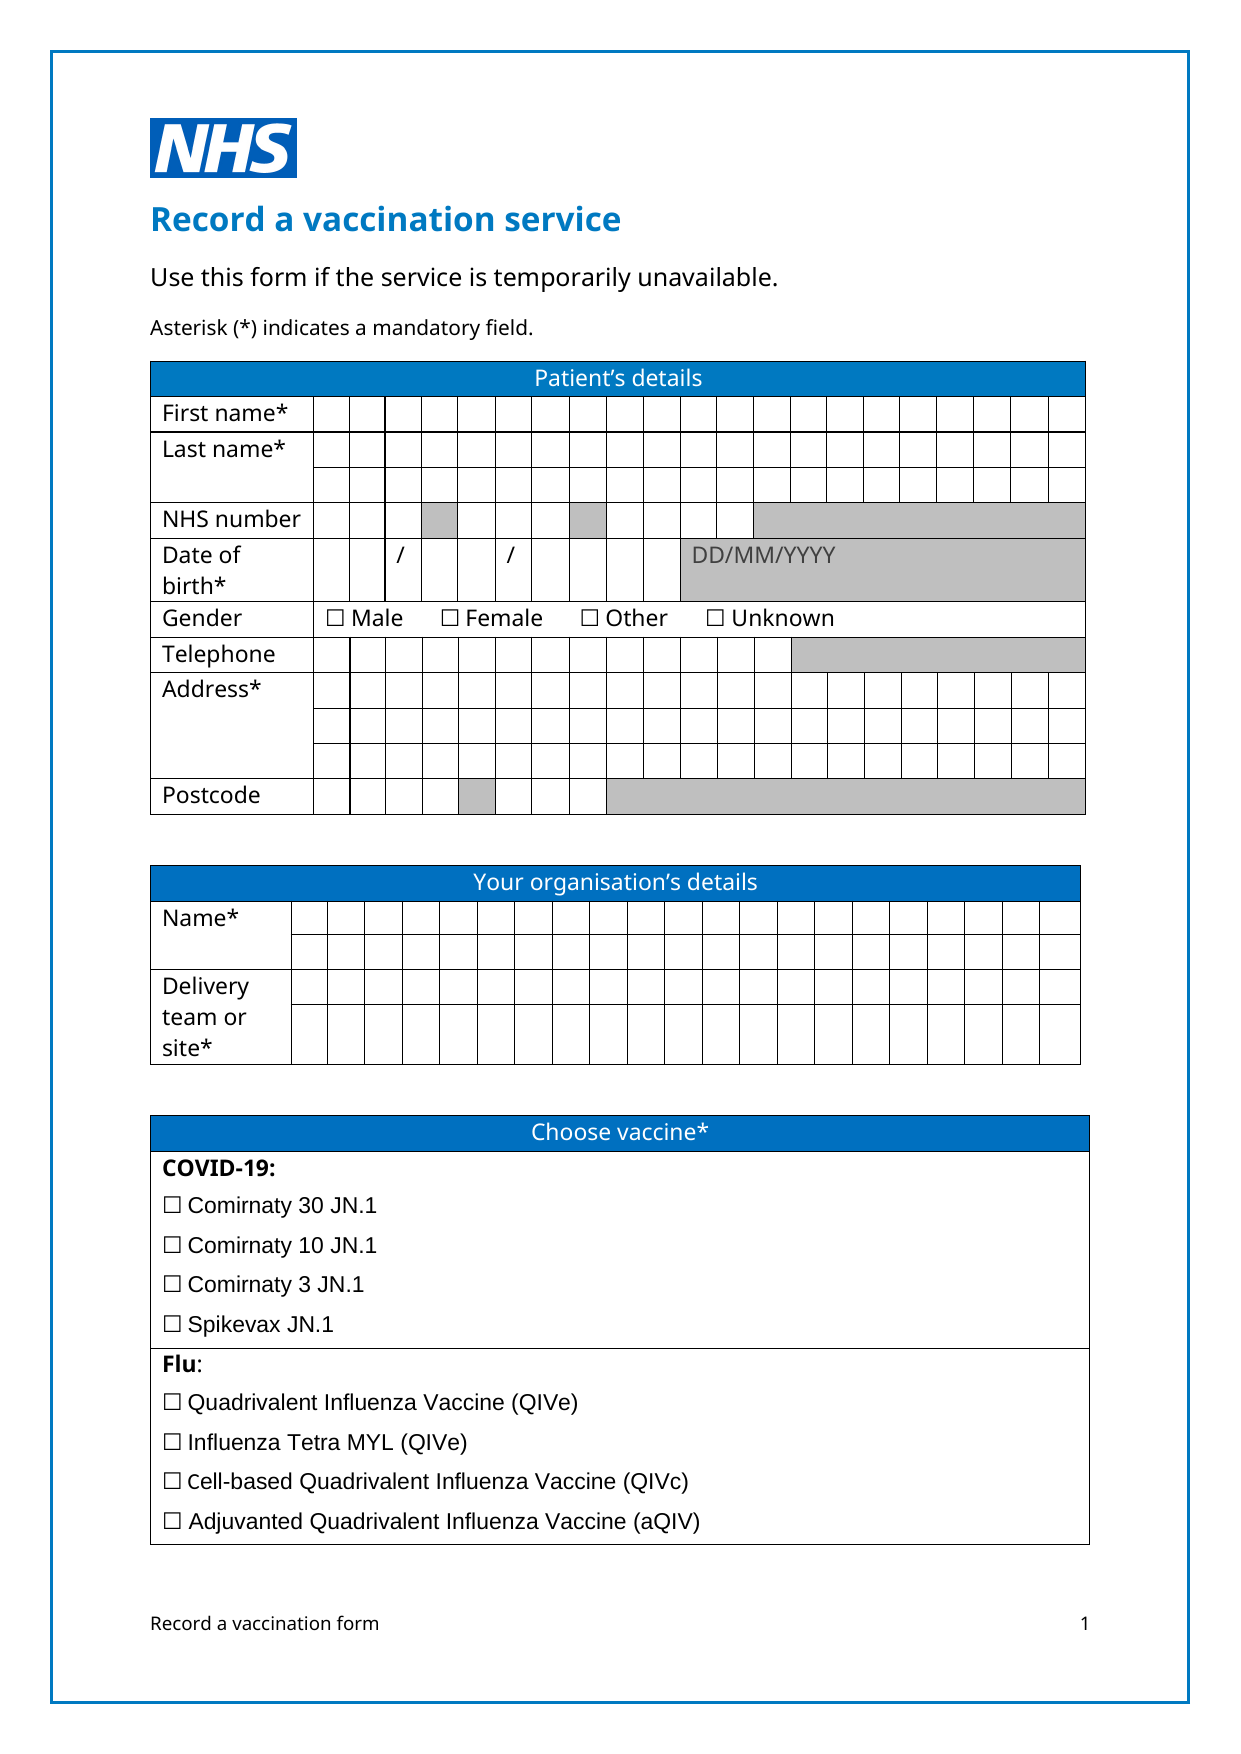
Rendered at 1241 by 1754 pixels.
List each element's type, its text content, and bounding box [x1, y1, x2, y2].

table_cell [423, 709, 458, 743]
table_cell [532, 503, 569, 538]
table_cell [292, 935, 327, 969]
table_cell [496, 638, 531, 672]
table_cell [422, 468, 457, 502]
table_cell [440, 935, 477, 969]
table_cell [827, 433, 863, 467]
table_cell [900, 397, 936, 431]
table_cell [386, 673, 422, 707]
table_cell [459, 744, 495, 778]
table_cell [718, 638, 754, 672]
table_cell [478, 935, 514, 969]
table_cell [328, 970, 364, 1004]
table_cell [717, 468, 753, 502]
table_cell [628, 902, 664, 933]
table_cell [440, 902, 477, 933]
table_cell [386, 503, 421, 538]
table_cell [815, 970, 852, 1004]
table_cell / [496, 539, 531, 601]
table_cell [1049, 468, 1085, 502]
table_cell [292, 970, 327, 1004]
table_cell Male Female Other Unknown [314, 602, 1085, 637]
table_cell [386, 744, 422, 778]
table_cell [644, 433, 680, 467]
table_cell [864, 433, 899, 467]
table_cell [1011, 397, 1048, 431]
table_cell [422, 433, 457, 467]
table_cell COVID-19: Comirnaty 30 JN.1 Comirnaty 10 JN.1 Comirnaty 3 JN.1 Spikevax JN.1 [151, 1152, 1089, 1347]
table_cell [928, 1005, 964, 1064]
table_cell [665, 1005, 702, 1064]
table_cell [351, 744, 385, 778]
picture [150, 118, 297, 178]
table_cell [478, 1005, 514, 1064]
table_cell Name* [151, 902, 291, 969]
table_cell [974, 468, 1010, 502]
table_cell [778, 935, 814, 969]
table_cell [938, 709, 974, 743]
table_cell [314, 397, 349, 431]
table_cell [1003, 970, 1039, 1004]
table_cell [458, 468, 495, 502]
table_cell [792, 744, 827, 778]
table_cell [570, 503, 606, 538]
table_cell [644, 638, 680, 672]
table_cell [974, 433, 1010, 467]
table_cell [890, 902, 927, 933]
table_cell [1040, 902, 1080, 933]
table_cell [1049, 433, 1085, 467]
table_cell [607, 539, 643, 601]
table_cell [570, 539, 606, 601]
table_cell [478, 970, 514, 1004]
table_cell [792, 709, 827, 743]
table_cell [496, 397, 531, 431]
table_cell Delivery team or site* [151, 970, 291, 1064]
table_cell [314, 744, 349, 778]
table_cell [1049, 709, 1085, 743]
table_cell [423, 638, 458, 672]
table_cell [292, 1005, 327, 1064]
table_cell [890, 970, 927, 1004]
table_cell [314, 779, 349, 814]
table_cell [350, 397, 384, 431]
table_cell [496, 503, 531, 538]
table_cell [754, 503, 1085, 538]
table_cell [515, 935, 552, 969]
table_cell [681, 709, 717, 743]
table_cell [1012, 673, 1048, 707]
table_cell [422, 503, 457, 538]
table_cell [1040, 935, 1080, 969]
table_cell [607, 779, 1085, 814]
table_cell [628, 935, 664, 969]
table_cell [314, 503, 349, 538]
table_cell [853, 935, 889, 969]
table_cell [665, 970, 702, 1004]
table_cell [532, 673, 569, 707]
table_cell [607, 503, 643, 538]
table_cell [590, 970, 627, 1004]
table_cell [718, 744, 754, 778]
table_cell Gender [151, 602, 313, 637]
table_cell [900, 433, 936, 467]
table_cell [965, 970, 1002, 1004]
table_cell [938, 673, 974, 707]
table_cell [365, 1005, 402, 1064]
table_cell [778, 1005, 814, 1064]
table_cell [314, 433, 349, 467]
table_cell [365, 970, 402, 1004]
table_cell [328, 902, 364, 933]
table_cell [496, 433, 531, 467]
table_cell [365, 902, 402, 933]
table_cell [644, 709, 680, 743]
table_cell [459, 709, 495, 743]
table_cell [314, 539, 349, 601]
table_cell [681, 468, 716, 502]
table_cell [386, 709, 422, 743]
table_cell [590, 1005, 627, 1064]
table_cell [890, 1005, 927, 1064]
table_cell [440, 970, 477, 1004]
table_cell Telephone [151, 638, 313, 672]
table_cell [755, 673, 791, 707]
table_cell [478, 902, 514, 933]
table_cell [974, 397, 1010, 431]
table_cell [902, 673, 937, 707]
table_cell [1049, 673, 1085, 707]
table_cell Last name* [151, 433, 313, 502]
table_cell [937, 433, 973, 467]
table_cell [740, 902, 777, 933]
table_cell DD/MM/YYYY [681, 539, 1085, 601]
table_cell [314, 468, 349, 502]
table_cell [328, 935, 364, 969]
table_cell [665, 935, 702, 969]
table_cell [791, 397, 826, 431]
table_cell [792, 638, 1085, 672]
table_cell [827, 397, 863, 431]
table_cell [975, 744, 1011, 778]
text Asterisk (*) indicates a mandatory field. [150, 313, 1090, 342]
table_cell [515, 902, 552, 933]
table_cell [386, 468, 421, 502]
table_cell [865, 709, 901, 743]
table_cell [292, 902, 327, 933]
table_cell [496, 709, 531, 743]
table_cell [755, 709, 791, 743]
table_cell / [386, 539, 421, 601]
table_cell [681, 673, 717, 707]
table_cell [1012, 744, 1048, 778]
table_cell Address* [151, 673, 313, 778]
table_cell [965, 902, 1002, 933]
table_cell [570, 673, 606, 707]
table_cell [1003, 935, 1039, 969]
table_cell [1040, 1005, 1080, 1064]
table_cell [403, 970, 439, 1004]
table_cell [496, 744, 531, 778]
table_cell [553, 902, 589, 933]
table_cell [607, 433, 643, 467]
table_cell [570, 468, 606, 502]
table_cell [740, 970, 777, 1004]
table_cell [740, 1005, 777, 1064]
table_cell [553, 970, 589, 1004]
table_cell [607, 709, 643, 743]
table_cell [681, 397, 716, 431]
table_cell [644, 539, 680, 601]
table_cell [717, 503, 753, 538]
table_header Patient’s details [151, 362, 1085, 396]
table_cell [681, 744, 717, 778]
table_cell [937, 397, 973, 431]
table_cell [703, 1005, 739, 1064]
table_cell [792, 673, 827, 707]
table_cell [628, 1005, 664, 1064]
table_cell [644, 397, 680, 431]
table_cell [607, 638, 643, 672]
table_cell [532, 433, 569, 467]
table_cell [607, 397, 643, 431]
table_cell [532, 744, 569, 778]
table_cell [975, 709, 1011, 743]
table_cell [365, 935, 402, 969]
table_cell [458, 539, 495, 601]
table_cell [827, 468, 863, 502]
table_cell [865, 744, 901, 778]
table_cell [496, 468, 531, 502]
table_cell [532, 397, 569, 431]
table_cell [815, 1005, 852, 1064]
table_cell [644, 503, 680, 538]
table_cell [864, 397, 899, 431]
table_cell [703, 970, 739, 1004]
table_cell [515, 1005, 552, 1064]
table_cell [928, 902, 964, 933]
table_cell [386, 397, 421, 431]
table_cell [681, 638, 717, 672]
table_cell [570, 397, 606, 431]
table_cell [532, 779, 569, 814]
table_cell [403, 902, 439, 933]
table_cell [791, 468, 826, 502]
table_cell [351, 638, 385, 672]
table_cell [590, 902, 627, 933]
table_cell [458, 397, 495, 431]
table_cell [386, 779, 422, 814]
table_cell [754, 468, 790, 502]
table_cell [570, 779, 606, 814]
table_cell [928, 935, 964, 969]
table_cell Postcode [151, 779, 313, 814]
table_cell [900, 468, 936, 502]
table_cell [890, 935, 927, 969]
table_cell [532, 709, 569, 743]
table_cell [328, 1005, 364, 1064]
table_cell NHS number [151, 503, 313, 538]
table_cell [665, 902, 702, 933]
table_cell [532, 638, 569, 672]
table_cell [778, 902, 814, 933]
table_cell [607, 673, 643, 707]
table_cell [644, 673, 680, 707]
table_cell [853, 902, 889, 933]
table_cell [422, 539, 457, 601]
table_header Choose vaccine* [151, 1116, 1089, 1151]
table_cell [314, 709, 349, 743]
table_cell [570, 744, 606, 778]
table_cell [853, 1005, 889, 1064]
table_cell [717, 397, 753, 431]
table_cell [703, 935, 739, 969]
table_cell [828, 673, 864, 707]
table_cell [570, 709, 606, 743]
table_cell [681, 433, 716, 467]
table_cell [459, 638, 495, 672]
table_cell [350, 503, 384, 538]
table_cell [828, 709, 864, 743]
table_cell [1012, 709, 1048, 743]
table_cell [815, 935, 852, 969]
table_cell [607, 744, 643, 778]
table_cell [815, 902, 852, 933]
table_cell [570, 433, 606, 467]
table_cell [314, 673, 349, 707]
table_cell [553, 1005, 589, 1064]
table_cell [607, 468, 643, 502]
table_cell [755, 744, 791, 778]
table_cell [828, 744, 864, 778]
table_cell [459, 673, 495, 707]
table_cell [532, 468, 569, 502]
table_cell [459, 779, 495, 814]
table_cell [1049, 397, 1085, 431]
table_cell [423, 779, 458, 814]
table_cell [791, 433, 826, 467]
table_cell [386, 638, 422, 672]
table_cell [717, 433, 753, 467]
table_cell [853, 970, 889, 1004]
table_cell [440, 1005, 477, 1064]
table_cell [1003, 1005, 1039, 1064]
table_cell [718, 673, 754, 707]
table_cell [703, 902, 739, 933]
table_cell [902, 709, 937, 743]
table_cell [965, 1005, 1002, 1064]
table_cell [965, 935, 1002, 969]
table_cell [532, 539, 569, 601]
table_cell [1049, 744, 1085, 778]
table_cell [314, 638, 349, 672]
table_cell [458, 503, 495, 538]
table_cell [755, 638, 791, 672]
table_cell [754, 397, 790, 431]
text Use this form if the service is temporarily unavailable. [150, 260, 1090, 294]
table_cell [681, 503, 716, 538]
table_cell [644, 744, 680, 778]
table_cell [350, 468, 384, 502]
table_cell [553, 935, 589, 969]
table_cell [1040, 970, 1080, 1004]
table_cell [938, 744, 974, 778]
table_cell [350, 539, 384, 601]
table_cell [644, 468, 680, 502]
table_cell [386, 433, 421, 467]
table_cell [423, 673, 458, 707]
table_cell [423, 744, 458, 778]
table_cell [422, 397, 457, 431]
table_cell [937, 468, 973, 502]
table_cell [403, 1005, 439, 1064]
table_header Your organisation’s details [151, 866, 1080, 901]
table_cell [865, 673, 901, 707]
table_cell First name* [151, 397, 313, 431]
table_cell [458, 433, 495, 467]
table_cell [864, 468, 899, 502]
table_cell [975, 673, 1011, 707]
table_cell [496, 673, 531, 707]
table_cell [902, 744, 937, 778]
table_cell [496, 779, 531, 814]
table_cell [1011, 433, 1048, 467]
table_cell [515, 970, 552, 1004]
table_cell [351, 709, 385, 743]
table_cell [570, 638, 606, 672]
table_cell [1011, 468, 1048, 502]
table_cell [928, 970, 964, 1004]
table_cell [628, 970, 664, 1004]
table_cell [778, 970, 814, 1004]
table_cell [754, 433, 790, 467]
table_cell [718, 709, 754, 743]
table_cell [590, 935, 627, 969]
table_cell [1003, 902, 1039, 933]
table_cell [740, 935, 777, 969]
table_cell Date of birth* [151, 539, 313, 601]
table_cell [351, 779, 385, 814]
table_cell [403, 935, 439, 969]
table_cell [351, 673, 385, 707]
table_cell [350, 433, 384, 467]
